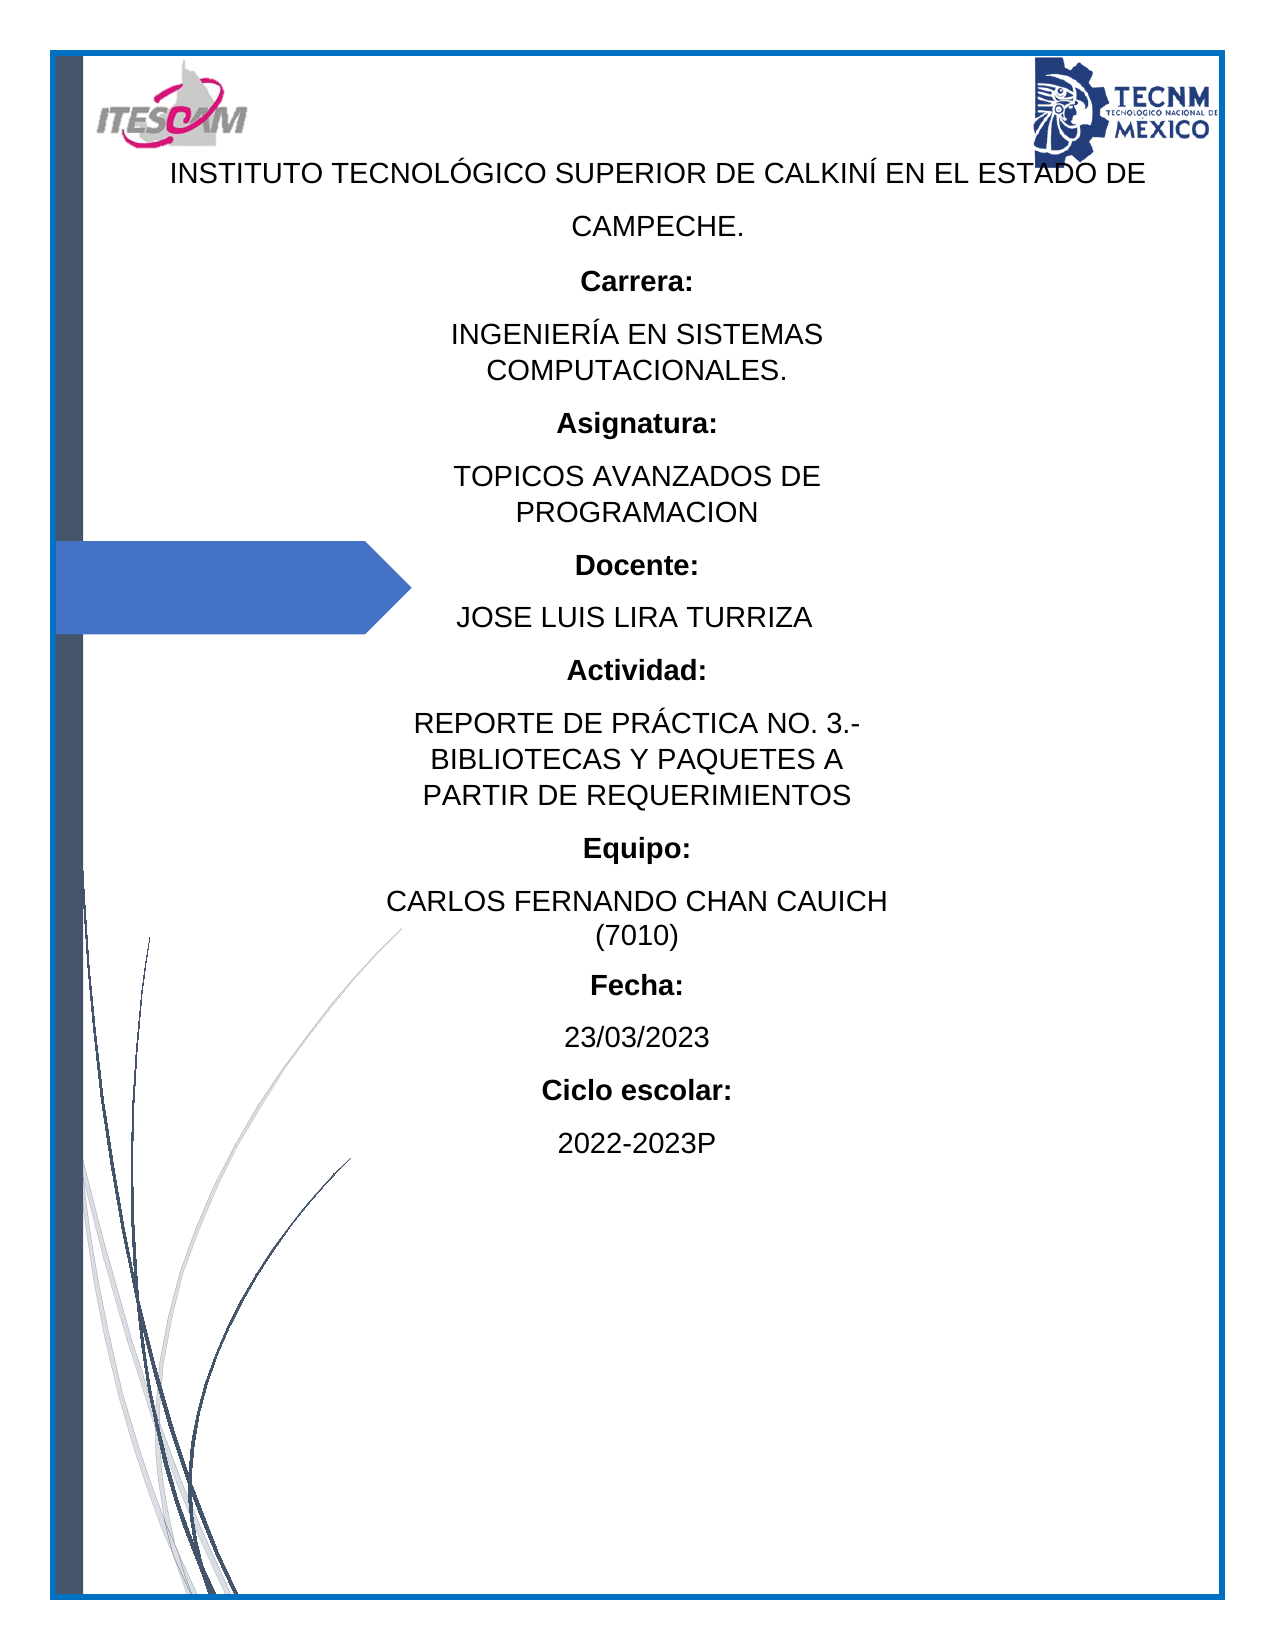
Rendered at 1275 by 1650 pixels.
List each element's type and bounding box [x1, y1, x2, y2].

picture [85, 53, 258, 150]
picture [1058, 165, 1070, 172]
picture [1110, 165, 1122, 172]
picture [1031, 56, 1219, 172]
picture [1078, 165, 1092, 172]
